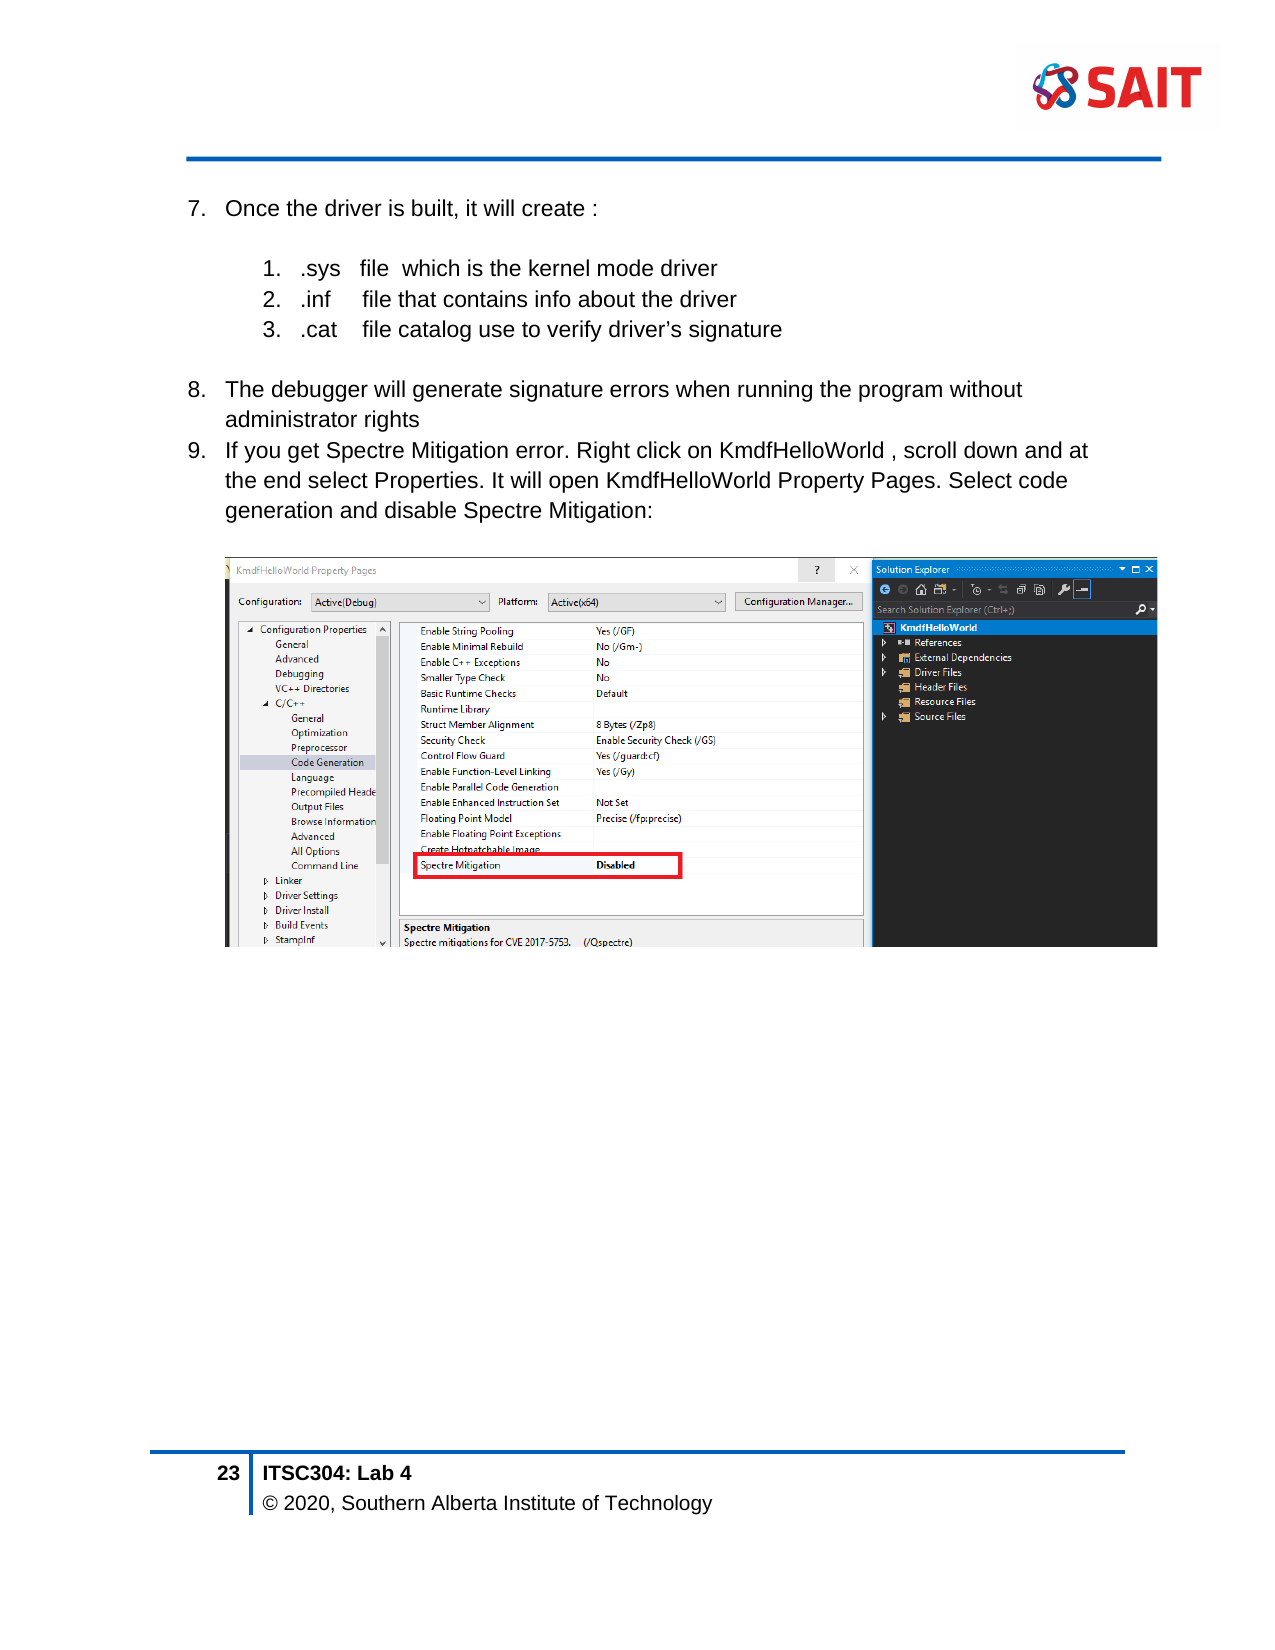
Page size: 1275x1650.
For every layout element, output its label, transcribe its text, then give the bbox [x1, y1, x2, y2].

list .sys file which is the kernel mode driver [262, 255, 1125, 282]
picture [1013, 43, 1221, 130]
picture [225, 557, 1158, 947]
list If you get Spectre Mitigation error. Right click on KmdfHelloWorld , scroll down and at the end select Properties. It will open KmdfHelloWorld Property Pages. Select code generation and disable Spectre Mitigation: [187, 437, 1125, 523]
list .cat file catalog use to verify driver’s signature [262, 316, 1125, 342]
list Once the driver is built, it will create : [187, 195, 1125, 221]
list The debugger will generate signature errors when running the program without administrator rights [187, 376, 1125, 433]
list .inf file that contains info about the driver [262, 286, 1125, 312]
